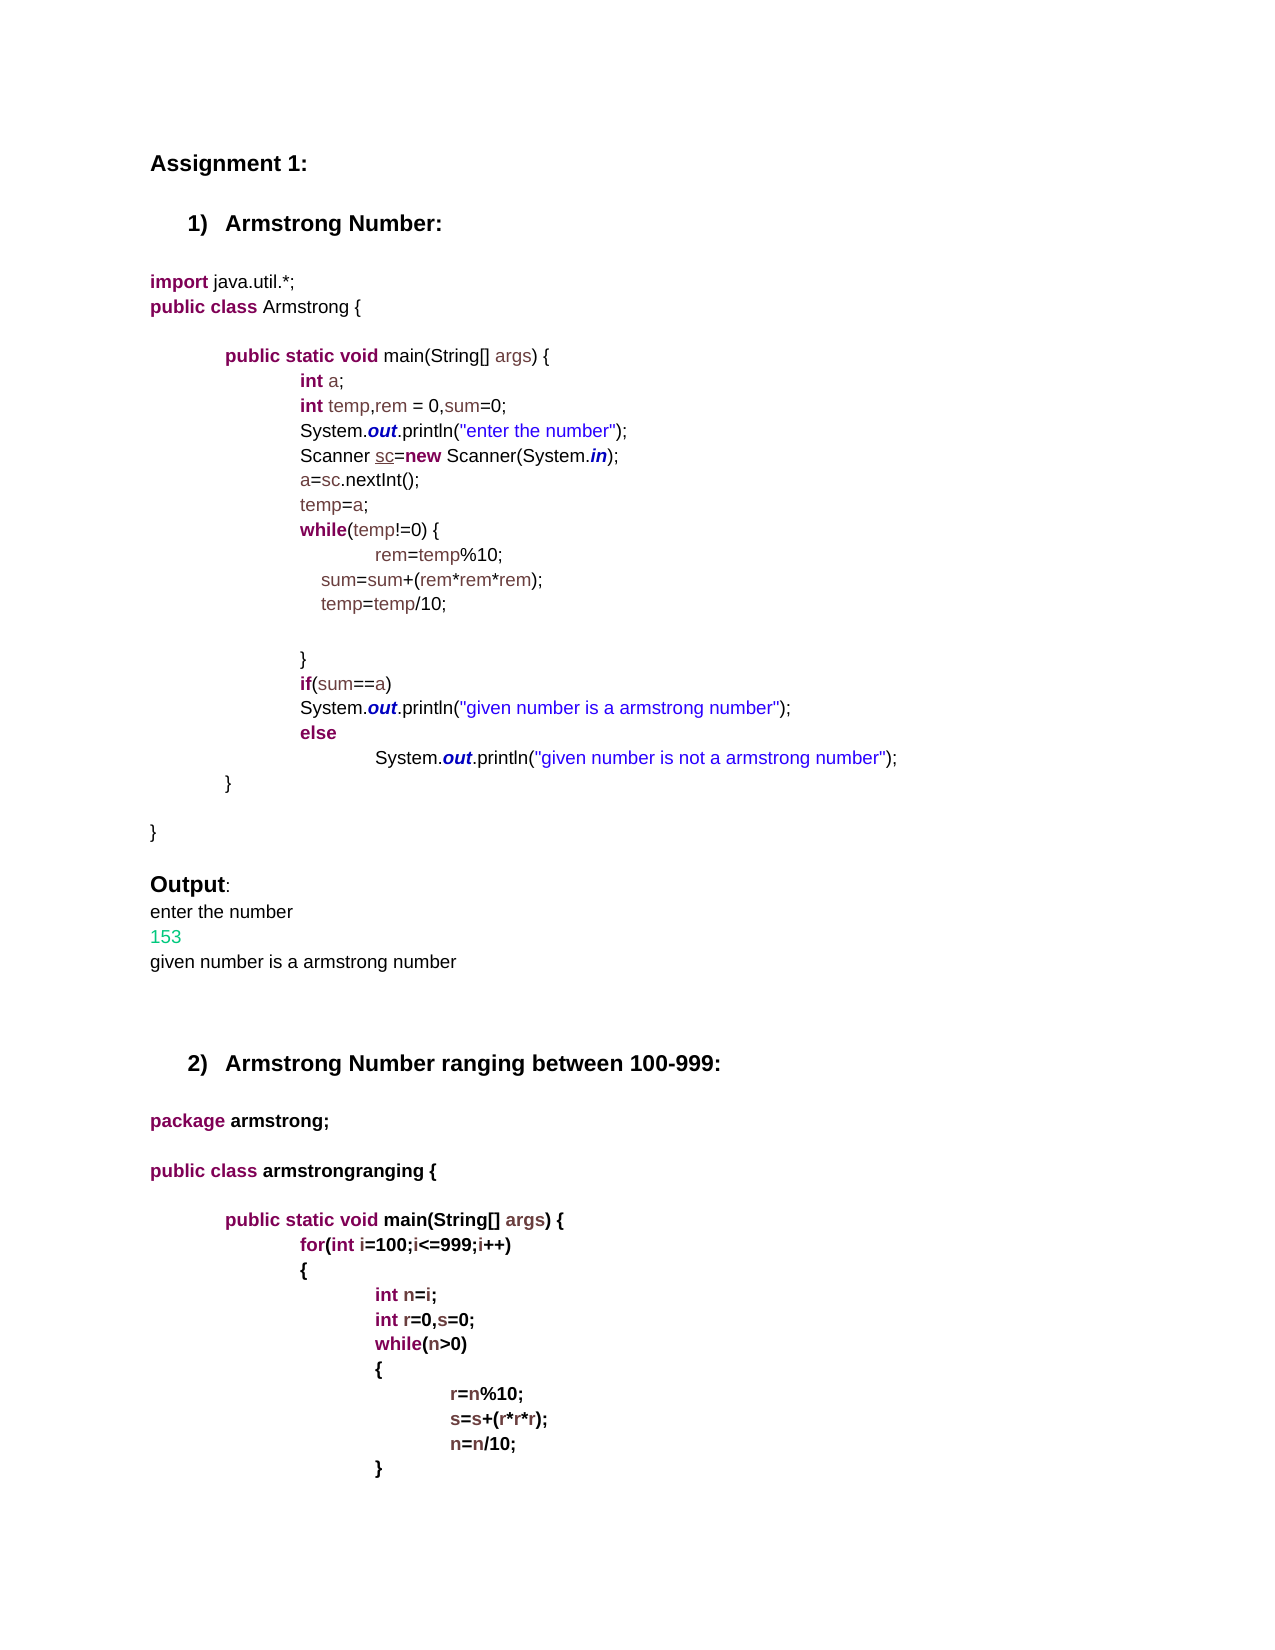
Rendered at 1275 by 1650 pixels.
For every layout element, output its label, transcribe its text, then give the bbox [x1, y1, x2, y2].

text { [150, 1259, 1125, 1280]
text public class armstrongranging { [150, 1159, 1125, 1181]
text sum=sum+(rem*rem*rem); [150, 568, 1125, 590]
text System.out.println("given number is a armstrong number"); [150, 697, 1125, 719]
text temp=a; [150, 494, 1125, 516]
text while(n>0) [150, 1333, 1125, 1355]
text System.out.println("enter the number"); [150, 419, 1125, 441]
text int a; [150, 370, 1125, 392]
text public static void main(String[] args) { [150, 1209, 1125, 1231]
text public static void main(String[] args) { [150, 345, 1125, 367]
text import java.util.*; [150, 271, 1125, 292]
text } [150, 821, 1125, 843]
text int r=0,s=0; [150, 1308, 1125, 1330]
text int n=i; [150, 1283, 1125, 1305]
text else [150, 722, 1125, 743]
text { [150, 1358, 1125, 1379]
text } [150, 1457, 1125, 1479]
text Assignment 1: [150, 150, 1125, 176]
text while(temp!=0) { [150, 519, 1125, 540]
text enter the number [150, 901, 1125, 922]
text } [150, 771, 1125, 793]
text System.out.println("given number is not a armstrong number"); [150, 747, 1125, 768]
text given number is a armstrong number [150, 950, 1125, 972]
text for(int i=100;i<=999;i++) [150, 1234, 1125, 1256]
text if(sum==a) [150, 672, 1125, 694]
list Armstrong Number ranging between 100-999: [187, 1049, 1125, 1076]
text Scanner sc=new Scanner(System.in); [150, 444, 1125, 466]
text rem=temp%10; [150, 543, 1125, 565]
text Output: [150, 871, 1125, 897]
list Armstrong Number: [187, 210, 1125, 237]
text a=sc.nextInt(); [150, 469, 1125, 491]
text } [150, 647, 1125, 669]
text package armstrong; [150, 1110, 1125, 1132]
text public class Armstrong { [150, 296, 1125, 317]
text n=n/10; [150, 1432, 1125, 1454]
text int temp,rem = 0,sum=0; [150, 395, 1125, 416]
text temp=temp/10; [150, 593, 1125, 615]
text r=n%10; [150, 1383, 1125, 1404]
text s=s+(r*r*r); [150, 1407, 1125, 1429]
text 153 [150, 926, 1125, 947]
